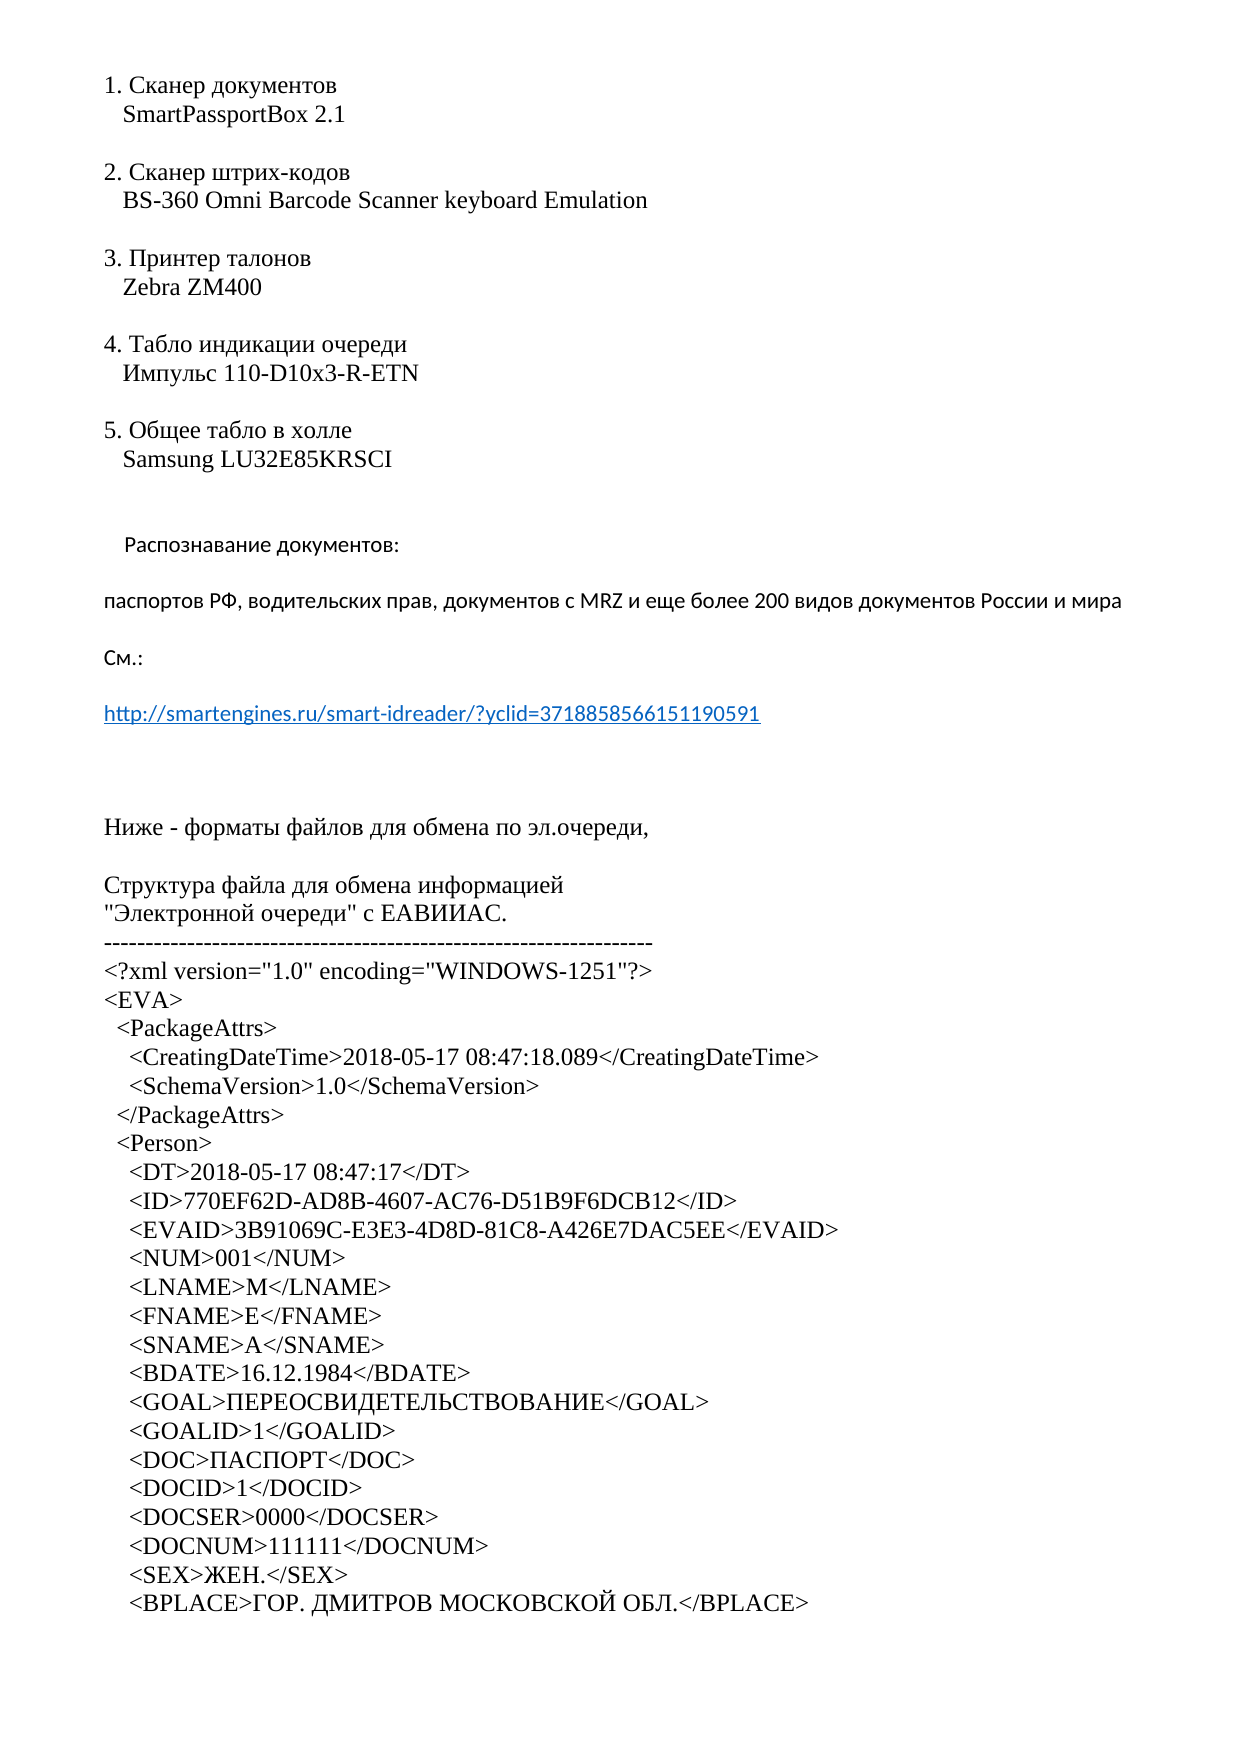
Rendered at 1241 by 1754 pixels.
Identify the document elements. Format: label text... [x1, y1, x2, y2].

text <EVAID>3B91069C-E3E3-4D8D-81C8-A426E7DAC5EE</EVAID> [103, 1215, 1152, 1243]
text Samsung LU32E85KRSCI [103, 444, 1152, 473]
text "Электронной очереди" с ЕАВИИАС. [103, 898, 1152, 927]
text http://smartengines.ru/smart-idreader/?yclid=3718858566151190591 [103, 699, 1152, 727]
text <?xml version="1.0" encoding="WINDOWS-1251"?> [103, 956, 1152, 985]
text <SEX>ЖЕН.</SEX> [103, 1560, 1152, 1588]
text См.: [103, 643, 1152, 671]
text <DT>2018-05-17 08:47:17</DT> [103, 1157, 1152, 1186]
text <PackageAttrs> [103, 1013, 1152, 1042]
text 5. Общее табло в холле [103, 416, 1152, 444]
text <CreatingDateTime>2018-05-17 08:47:18.089</CreatingDateTime> [103, 1042, 1152, 1071]
text <FNAME>Е</FNAME> [103, 1301, 1152, 1330]
text <BPLACE>ГОР. ДМИТРОВ МОСКОВСКОЙ ОБЛ.</BPLACE> [103, 1588, 1152, 1617]
text <Person> [103, 1128, 1152, 1157]
text <SchemaVersion>1.0</SchemaVersion> [103, 1071, 1152, 1100]
text паспортов РФ, водительских прав, документов с MRZ и еще более 200 видов документов России и мира [103, 587, 1152, 615]
text Ниже - форматы файлов для обмена по эл.очереди, [103, 812, 1152, 841]
text </PackageAttrs> [103, 1100, 1152, 1128]
text <BDATE>16.12.1984</BDATE> [103, 1358, 1152, 1387]
text <DOC>ПАСПОРТ</DOC> [103, 1445, 1152, 1473]
text Распознавание документов: [103, 531, 1152, 559]
text Структура файла для обмена информацией [103, 870, 1152, 898]
text <ID>770EF62D-AD8B-4607-AC76-D51B9F6DCB12</ID> [103, 1186, 1152, 1215]
text <GOALID>1</GOALID> [103, 1416, 1152, 1445]
text Импульс 110-D10x3-R-ETN [103, 358, 1152, 387]
text <DOCSER>0000</DOCSER> [103, 1502, 1152, 1531]
text <EVA> [103, 985, 1152, 1013]
text 4. Табло индикации очереди [103, 329, 1152, 358]
text Zebra ZM400 [103, 272, 1152, 301]
text <SNAME>А</SNAME> [103, 1330, 1152, 1358]
text 3. Принтер талонов [103, 243, 1152, 272]
text ------------------------------------------------------------------ [103, 927, 1152, 956]
text <LNAME>М</LNAME> [103, 1272, 1152, 1301]
text 1. Сканер документов [103, 71, 1152, 99]
text <NUM>001</NUM> [103, 1243, 1152, 1272]
text <DOCID>1</DOCID> [103, 1473, 1152, 1502]
text BS-360 Omni Barcode Scanner keyboard Emulation [103, 186, 1152, 214]
text SmartPassportBox 2.1 [103, 99, 1152, 128]
text <GOAL>ПЕРЕОСВИДЕТЕЛЬСТВОВАНИЕ</GOAL> [103, 1387, 1152, 1416]
text <DOCNUM>111111</DOCNUM> [103, 1531, 1152, 1560]
text 2. Сканер штрих-кодов [103, 157, 1152, 186]
